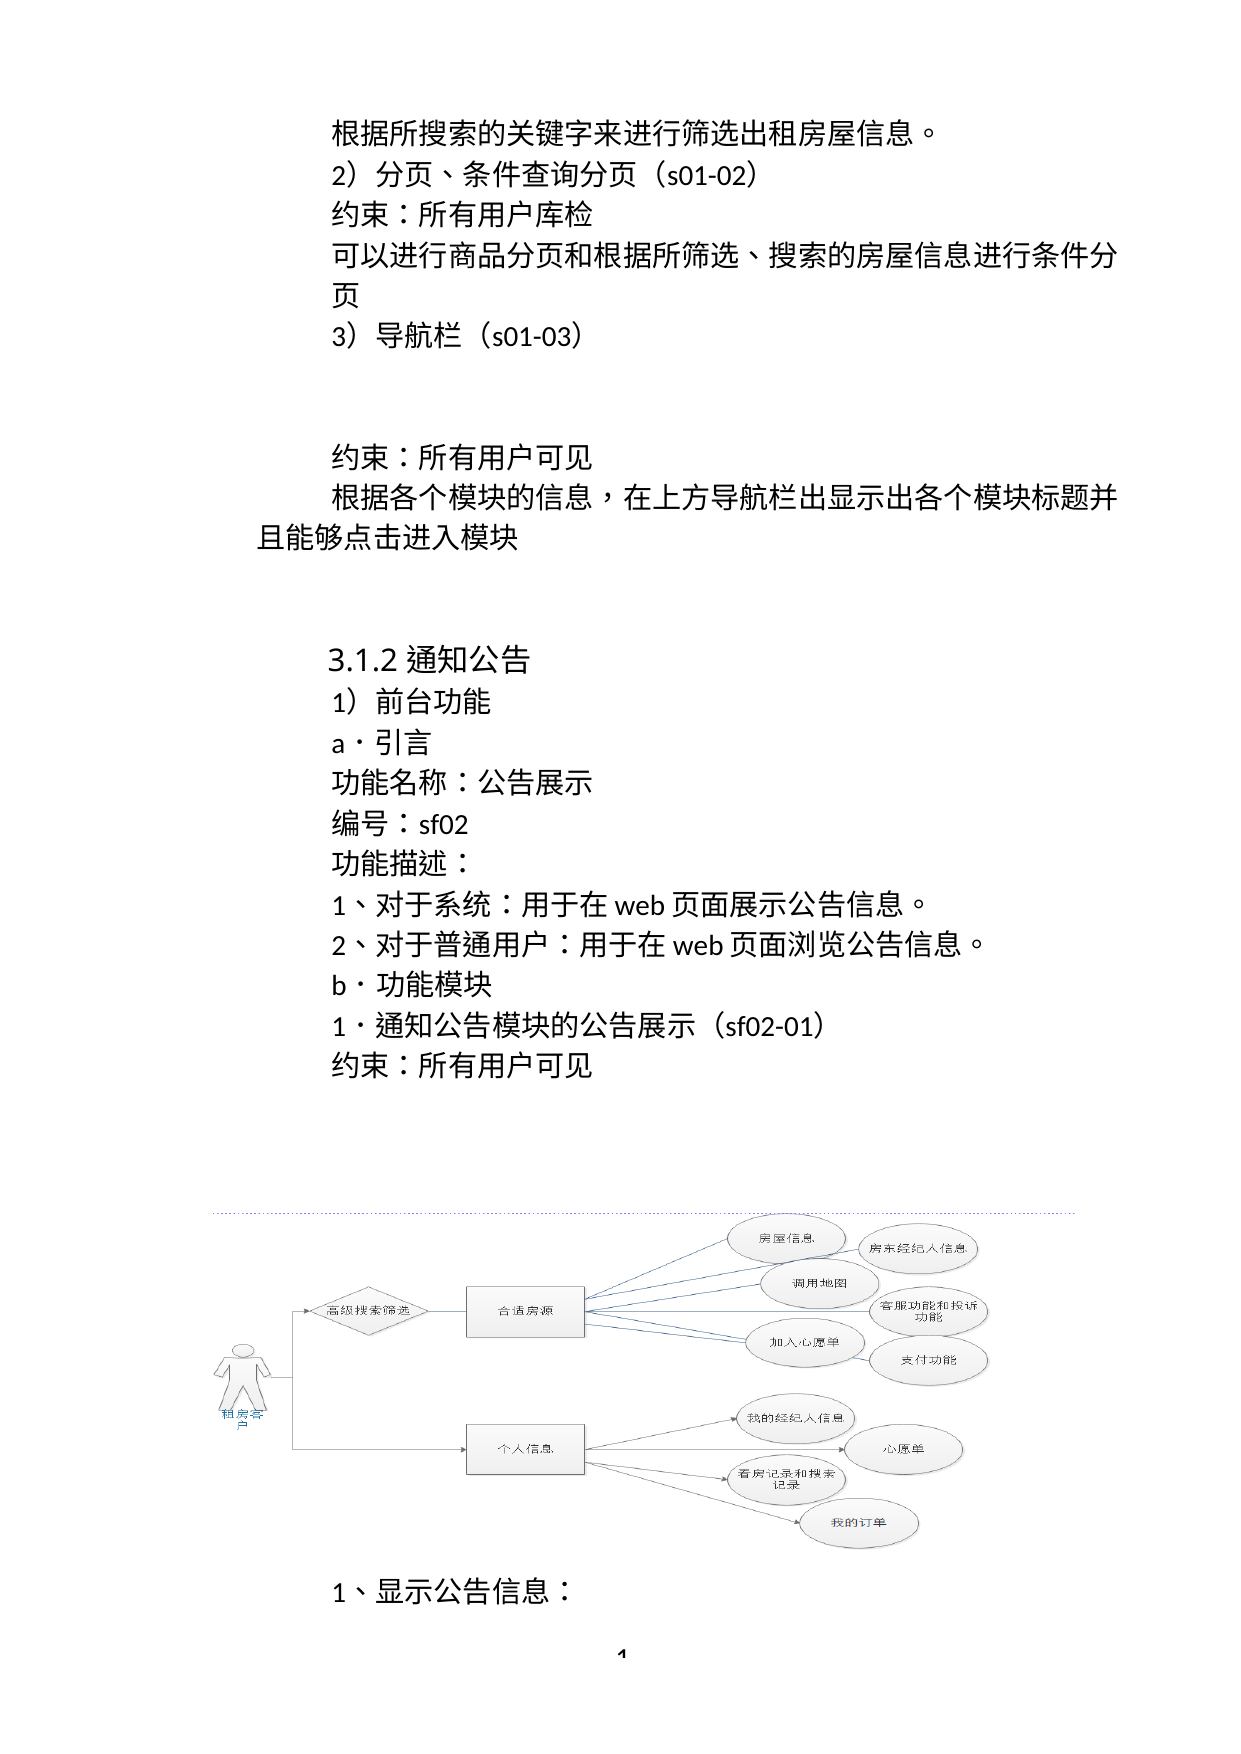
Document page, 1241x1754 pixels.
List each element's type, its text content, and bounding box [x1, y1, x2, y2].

text 1．通知公告模块的公告展示（sf02-01） [256, 1004, 1130, 1044]
text 2）分页、条件查询分页（s01-02） [256, 153, 1130, 193]
text 3）导航栏（s01-03） [256, 314, 1130, 355]
text a．引言 [256, 721, 1130, 761]
text 约束：所有用户可见 [256, 1044, 1130, 1085]
text 1、对于系统：用于在web页面展示公告信息。 [256, 883, 1130, 923]
text 根据所搜索的关键字来进行筛选出租房屋信息。 [256, 112, 1130, 153]
text 功能名称：公告展示 [256, 761, 1130, 802]
text 1）前台功能 [256, 681, 1130, 721]
text 编号：sf02 [256, 802, 1130, 842]
text 功能描述： [256, 842, 1130, 883]
subtitle 3.1.2 通知公告 [268, 638, 1130, 681]
text 根据各个模块的信息，在上方导航栏出显示出各个模块标题并且能够点击进入模块 [256, 476, 1130, 557]
text 2、对于普通用户：用于在web页面浏览公告信息。 [256, 923, 1130, 963]
text 可以进行商品分页和根据所筛选、搜索的房屋信息进行条件分 页 [256, 234, 1130, 314]
text 约束：所有用户库检 [256, 193, 1130, 234]
text b．功能模块 [256, 963, 1130, 1004]
text 约束：所有用户可见 [256, 436, 1130, 476]
picture [209, 1200, 1075, 1570]
